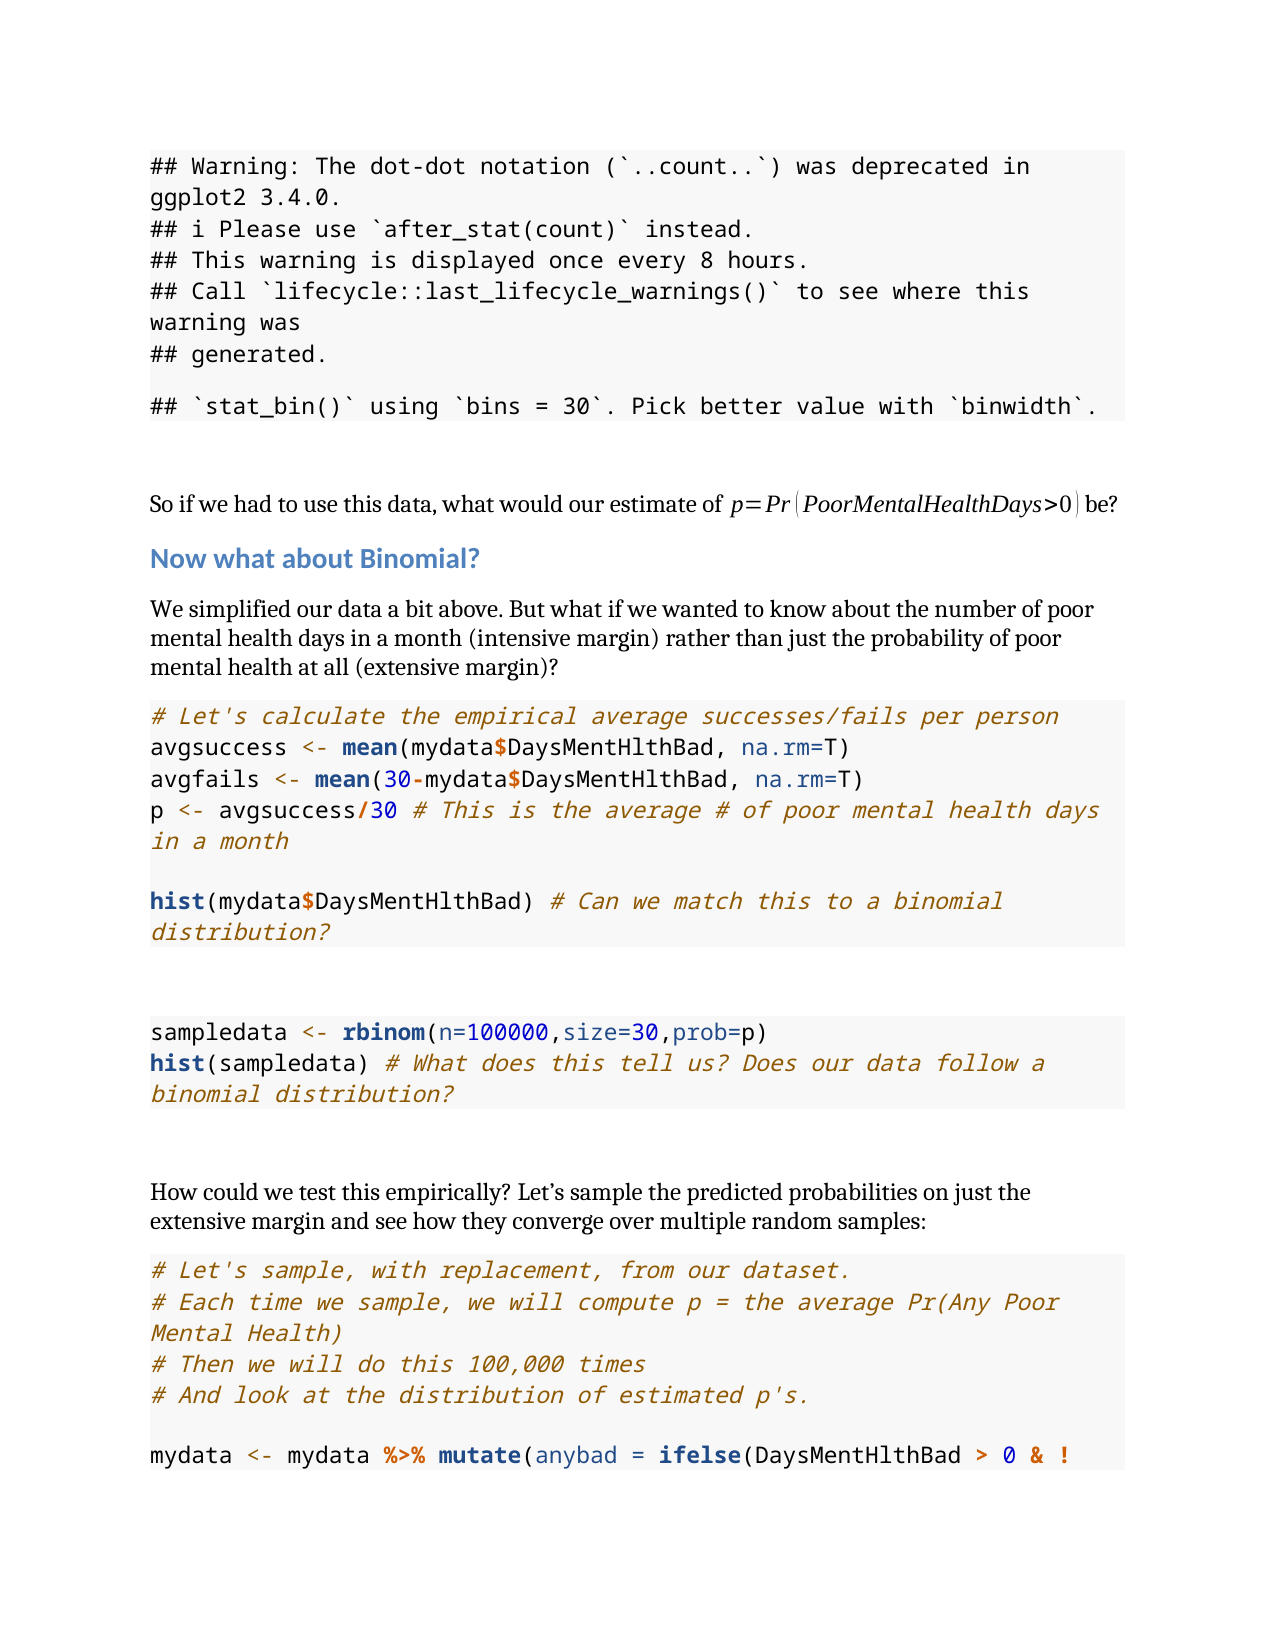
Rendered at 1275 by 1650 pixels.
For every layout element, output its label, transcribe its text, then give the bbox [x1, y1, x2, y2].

text # Let's calculate the empirical average successes/fails per person avgsuccess <- mean(mydata$DaysMentHlthBad, na.rm=T) avgfails <- mean(30-mydata$DaysMentHlthBad, na.rm=T) p <- avgsuccess/30 # This is the average # of poor mental health days in a month hist(mydata$DaysMentHlthBad) # Can we match this to a binomial distribution? [150, 700, 1125, 947]
text So if we had to use this data, what would our estimate of be? [150, 489, 1125, 520]
text ## `stat_bin()` using `bins = 30`. Pick better value with `binwidth`. [150, 389, 1125, 421]
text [150, 1254, 1125, 1470]
subtitle Now what about Binomial? [150, 541, 1125, 576]
text sampledata <- rbinom(n=100000,size=30,prob=p) hist(sampledata) # What does this tell us? Does our data follow a binomial distribution? [452, 1016, 1125, 1109]
text ## Warning: The dot-dot notation (`..count..`) was deprecated in ggplot2 3.4.0. ## ℹ Please use `after_stat(count)` instead. ## This warning is displayed once every 8 hours. ## Call `lifecycle::last_lifecycle_warnings()` to see where this warning was ## generated. [150, 150, 1125, 369]
text We simplified our data a bit above. But what if we wanted to know about the number of poor mental health days in a month (intensive margin) rather than just the probability of poor mental health at all (extensive margin)? [150, 595, 1125, 681]
text How could we test this empirically? Let’s sample the predicted probabilities on just the extensive margin and see how they converge over multiple random samples: [150, 1178, 1125, 1235]
